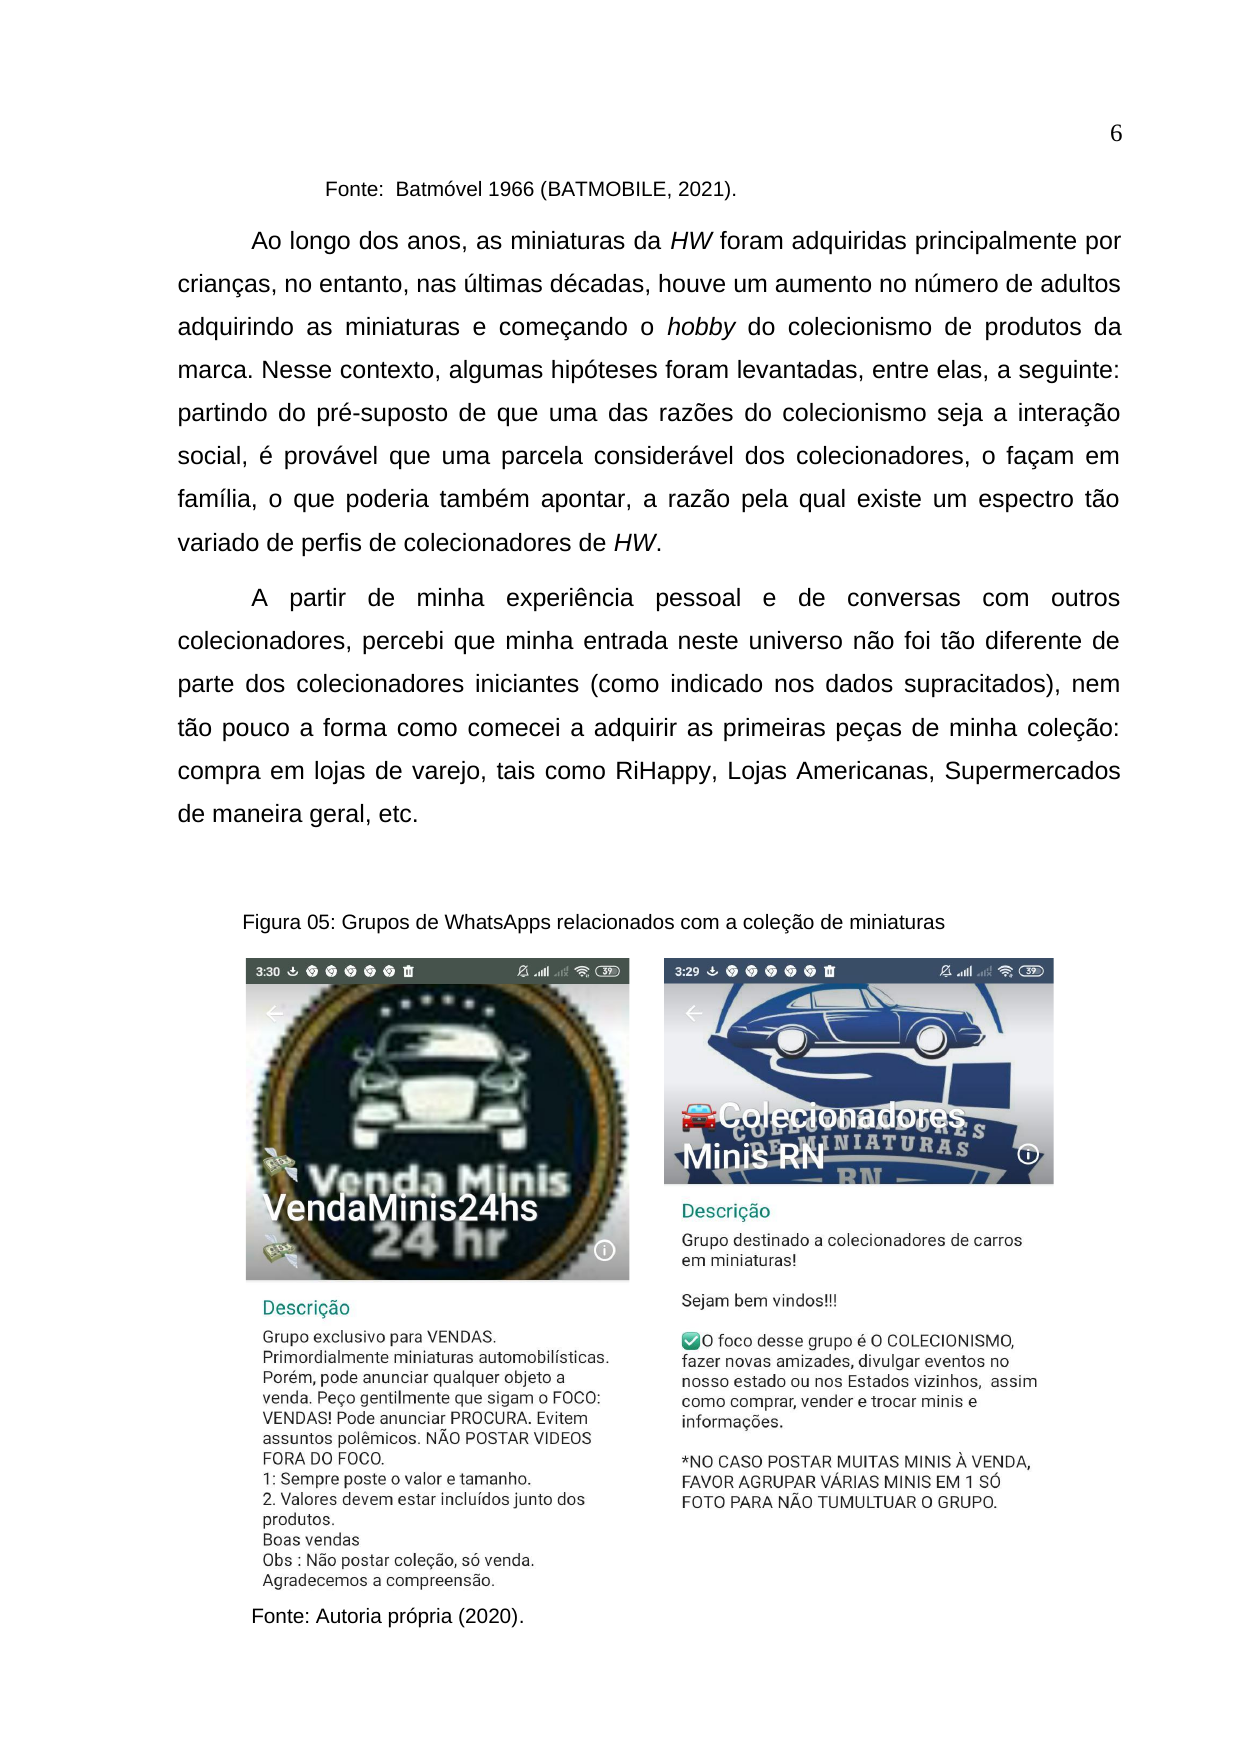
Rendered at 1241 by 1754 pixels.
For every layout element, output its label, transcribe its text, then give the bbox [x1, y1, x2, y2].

text Fonte: Autoria própria (2020). [251, 1604, 1122, 1628]
text Ao longo dos anos, as miniaturas da HW foram adquiridas principalmente por crianças, no entanto, nas últimas décadas, houve um aumento no número de adultos adquirindo as miniaturas e começando o hobby do colecionismo de produtos da marca. Nesse contexto, algumas hipóteses foram levantadas, entre elas, a seguinte: partindo do pré-suposto de que uma das razões do colecionismo seja a interação social, é provável que uma parcela considerável dos colecionadores, o façam em família, o que poderia também apontar, a razão pela qual existe um espectro tão variado de perfis de colecionadores de HW. [177, 226, 1122, 556]
text Figura 05: Grupos de WhatsApps relacionados com a coleção de miniaturas [236, 910, 1122, 934]
picture [664, 958, 1054, 1522]
picture [245, 958, 630, 1604]
text A partir de minha experiência pessoal e de conversas com outros colecionadores, percebi que minha entrada neste universo não foi tão diferente de parte dos colecionadores iniciantes (como indicado nos dados supracitados), nem tão pouco a forma como comecei a adquirir as primeiras peças de minha coleção: compra em lojas de varejo, tais como RiHappy, Lojas Americanas, Supermercados de maneira geral, etc. [177, 583, 1122, 827]
text Fonte: Batmóvel 1966 (BATMOBILE, 2021). [325, 177, 1122, 201]
